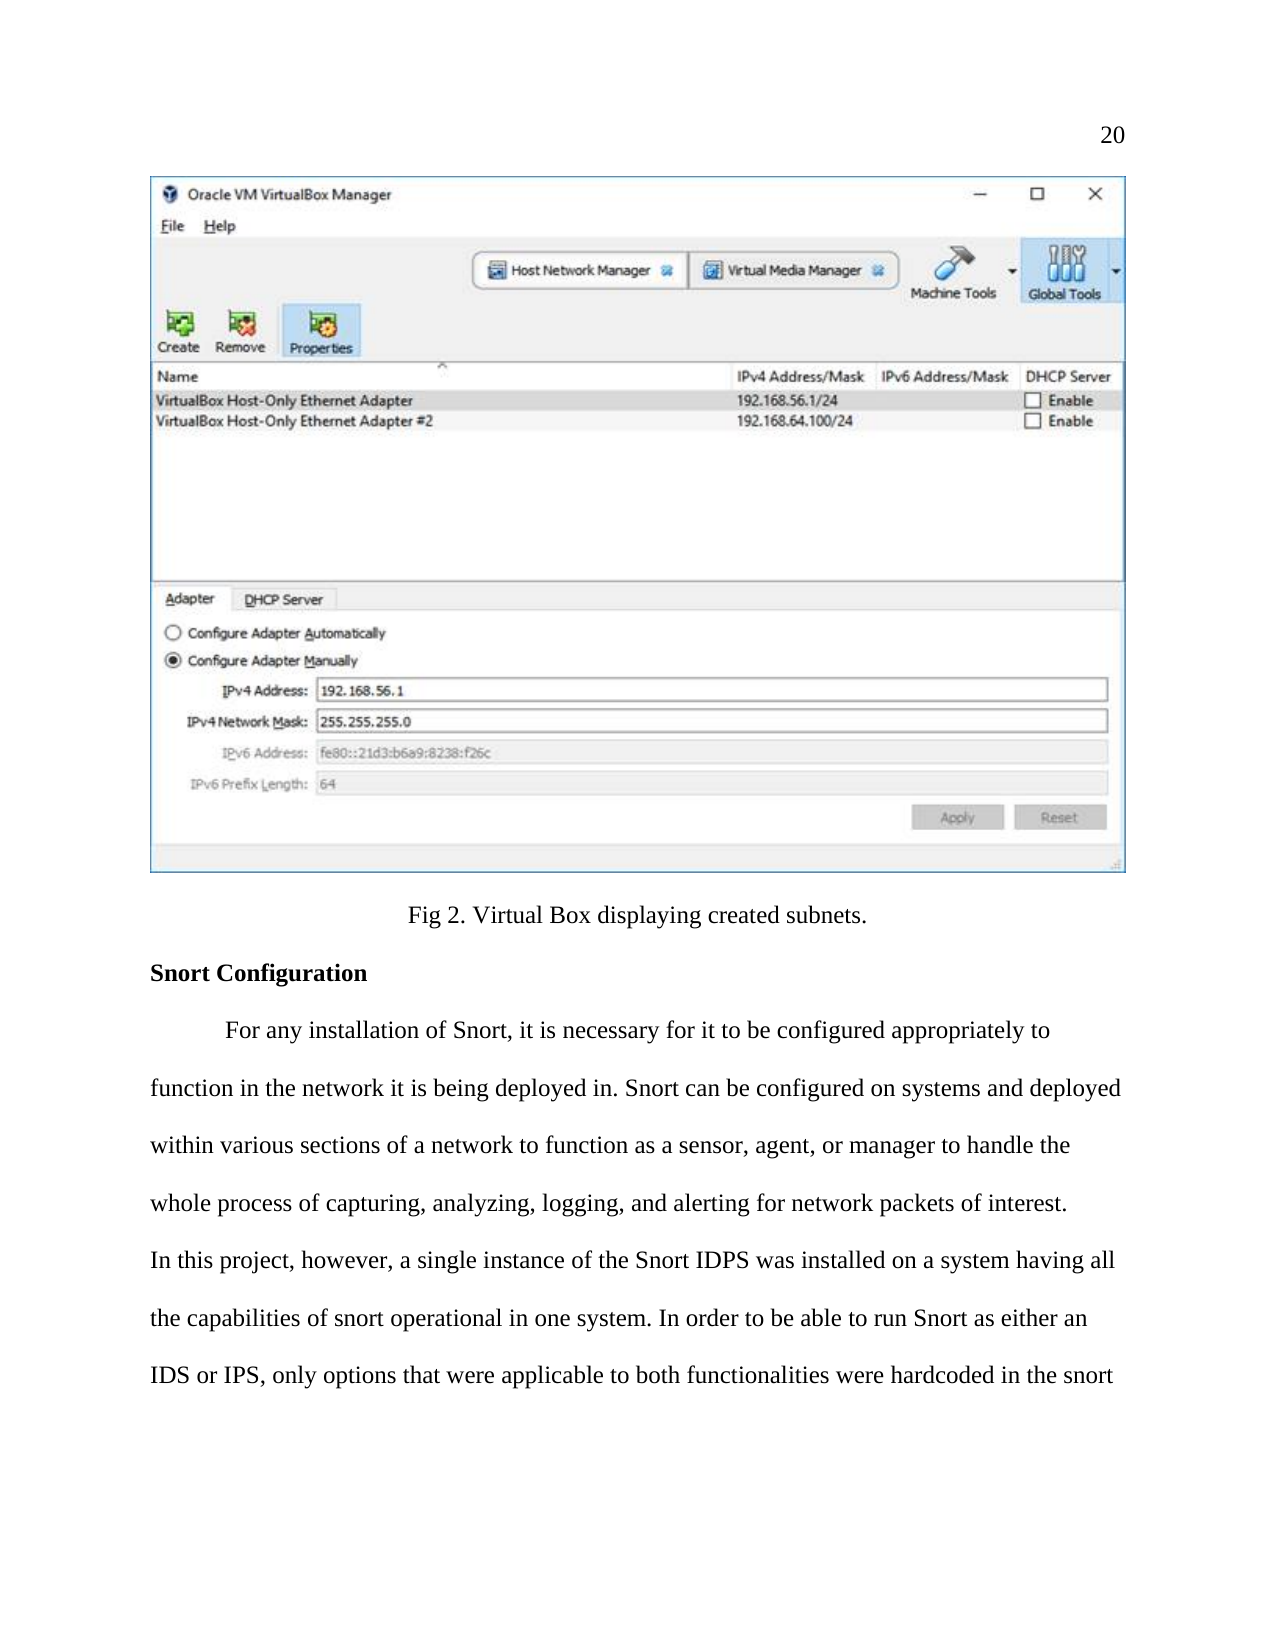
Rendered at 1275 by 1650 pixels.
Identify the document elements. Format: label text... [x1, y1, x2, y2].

text Fig 2. Virtual Box displaying created subnets. [150, 900, 1125, 929]
text Snort Configuration [150, 958, 1125, 986]
picture [150, 176, 1126, 873]
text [150, 1245, 1125, 1389]
text For any installation of Snort, it is necessary for it to be configured appropriately to function in the network it is being deployed in. Snort can be configured on systems and deployed within various sections of a network to function as a sensor, agent, or manager to handle the whole process of capturing, analyzing, logging, and alerting for network packets of interest. [150, 1015, 1125, 1216]
